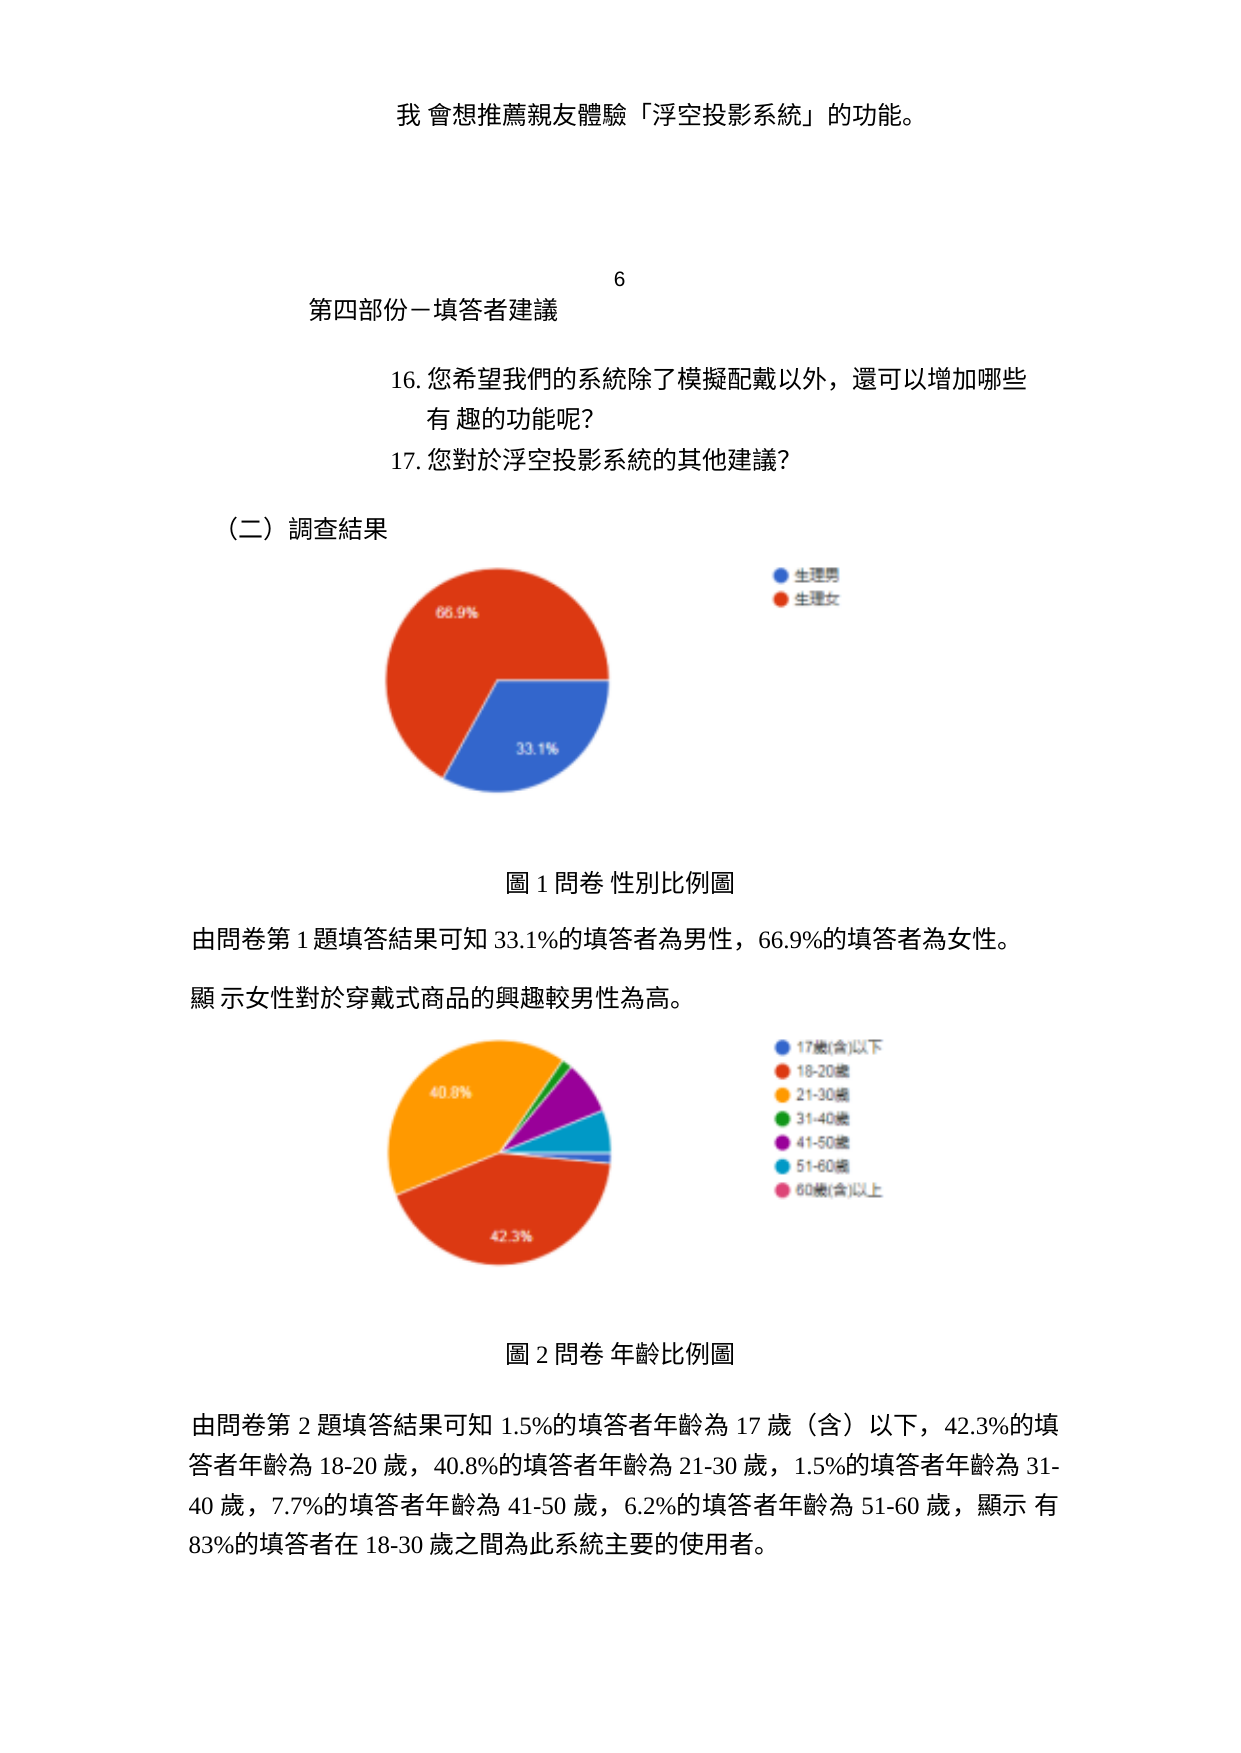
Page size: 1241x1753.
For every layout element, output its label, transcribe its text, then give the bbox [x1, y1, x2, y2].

text 第四部份－填答者建議 [309, 291, 1205, 327]
text 圖 2 問卷 年齡比例圖 [187, 1284, 1053, 1370]
text 由問卷第1題填答結果可知33.1%的填答者為男性，66.9%的填答者為女性。顯 示女性對於穿戴式商品的興趣較男性為高。 [190, 920, 1033, 1014]
picture [187, 1014, 1053, 1284]
text 17. 您對於浮空投影系統的其他建議？ [390, 441, 1205, 477]
text 16. 您希望我們的系統除了模擬配戴以外，還可以增加哪些有 趣的功能呢？ [390, 360, 1047, 436]
picture [187, 546, 1053, 812]
text （二）調查結果 [187, 510, 1205, 546]
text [359, 95, 1043, 132]
text 圖 1 問卷 性別比例圖 [187, 812, 1053, 899]
text 由問卷第 2 題填答結果可知 1.5%的填答者年齡為 17 歲（含）以下，42.3%的填 答者年齡為 18-20 歲，40.8%的填答者年齡為 21-30 歲，1.5%的填答者年齡為 31-40 歲，7.7%的填答者年齡為 41-50 歲，6.2%的填答者年齡為 51-60 歲，顯示 有 83%的填答者在 18-30 歲之間為此系統主要的使用者。 [188, 1406, 1060, 1561]
text 6 [34, 267, 1205, 291]
